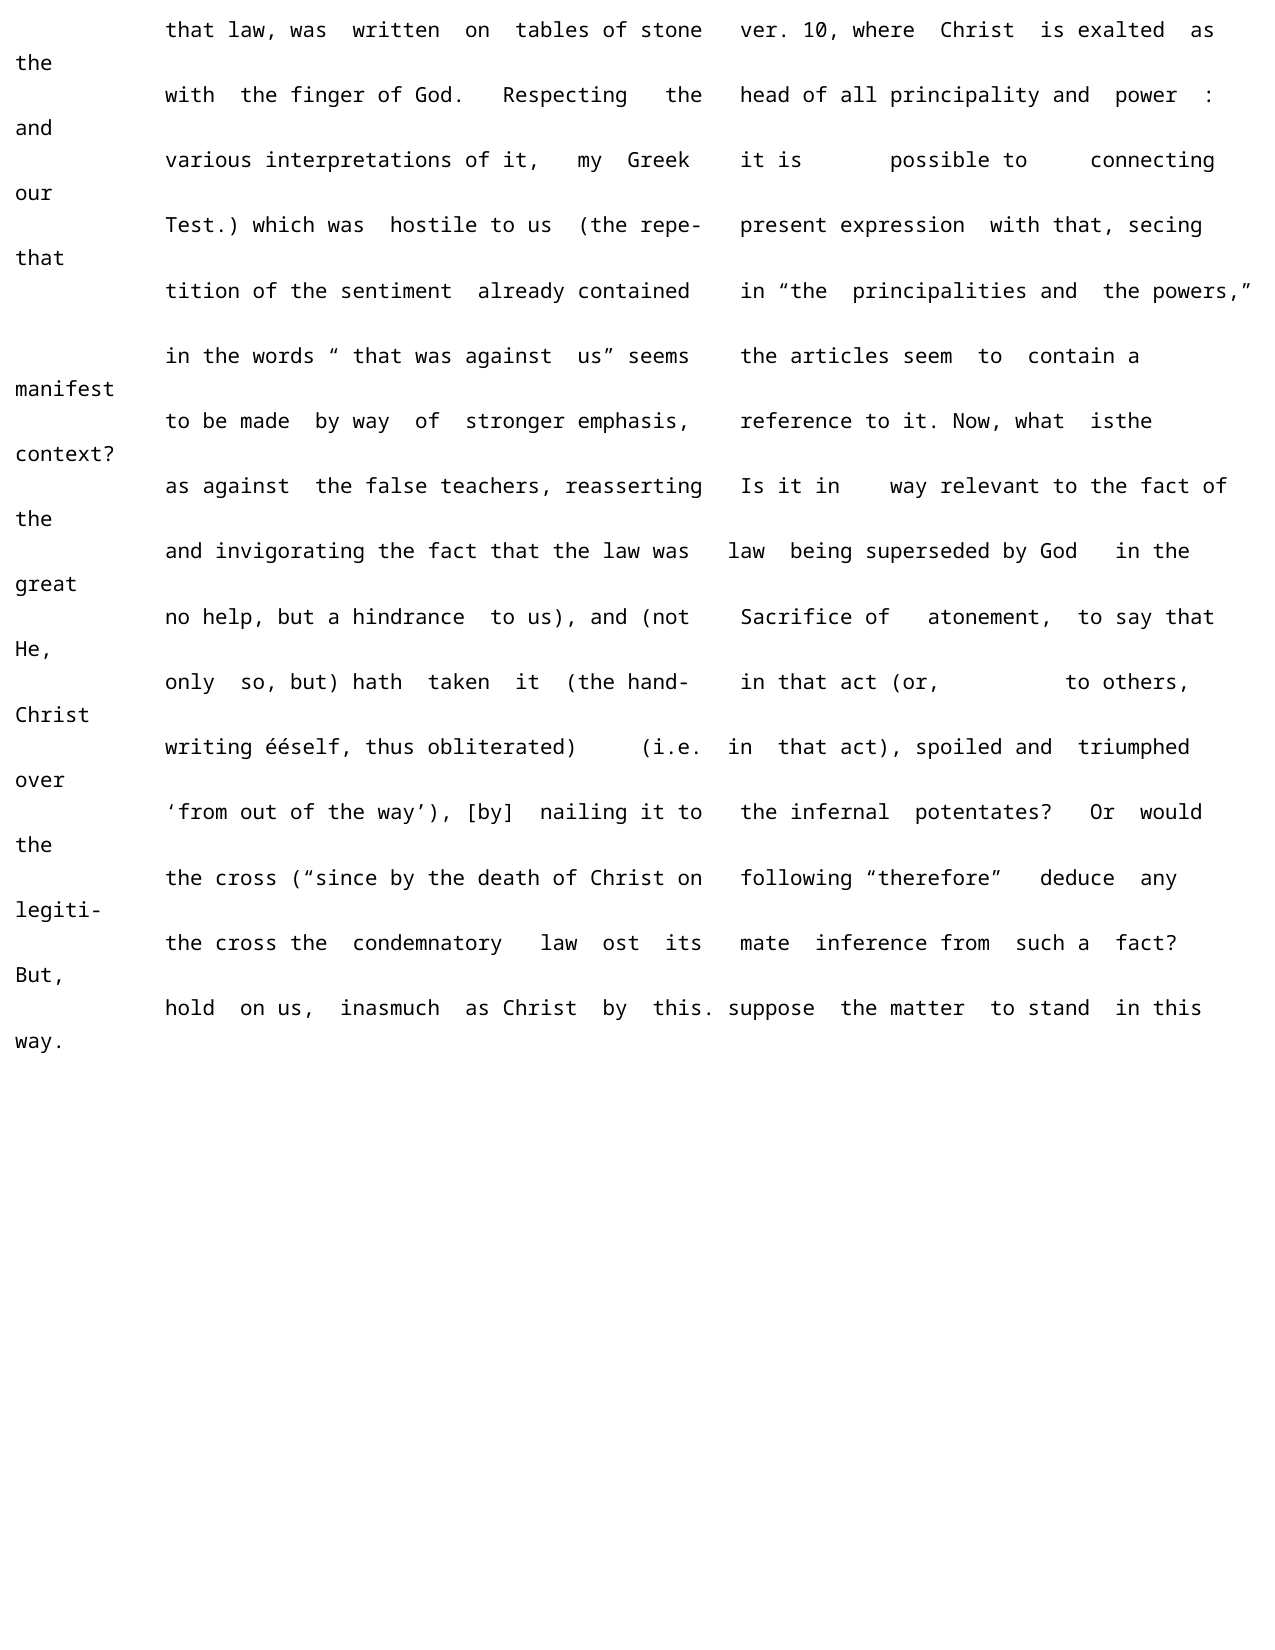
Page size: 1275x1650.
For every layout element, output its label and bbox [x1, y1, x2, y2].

text [15, 15, 1260, 1149]
